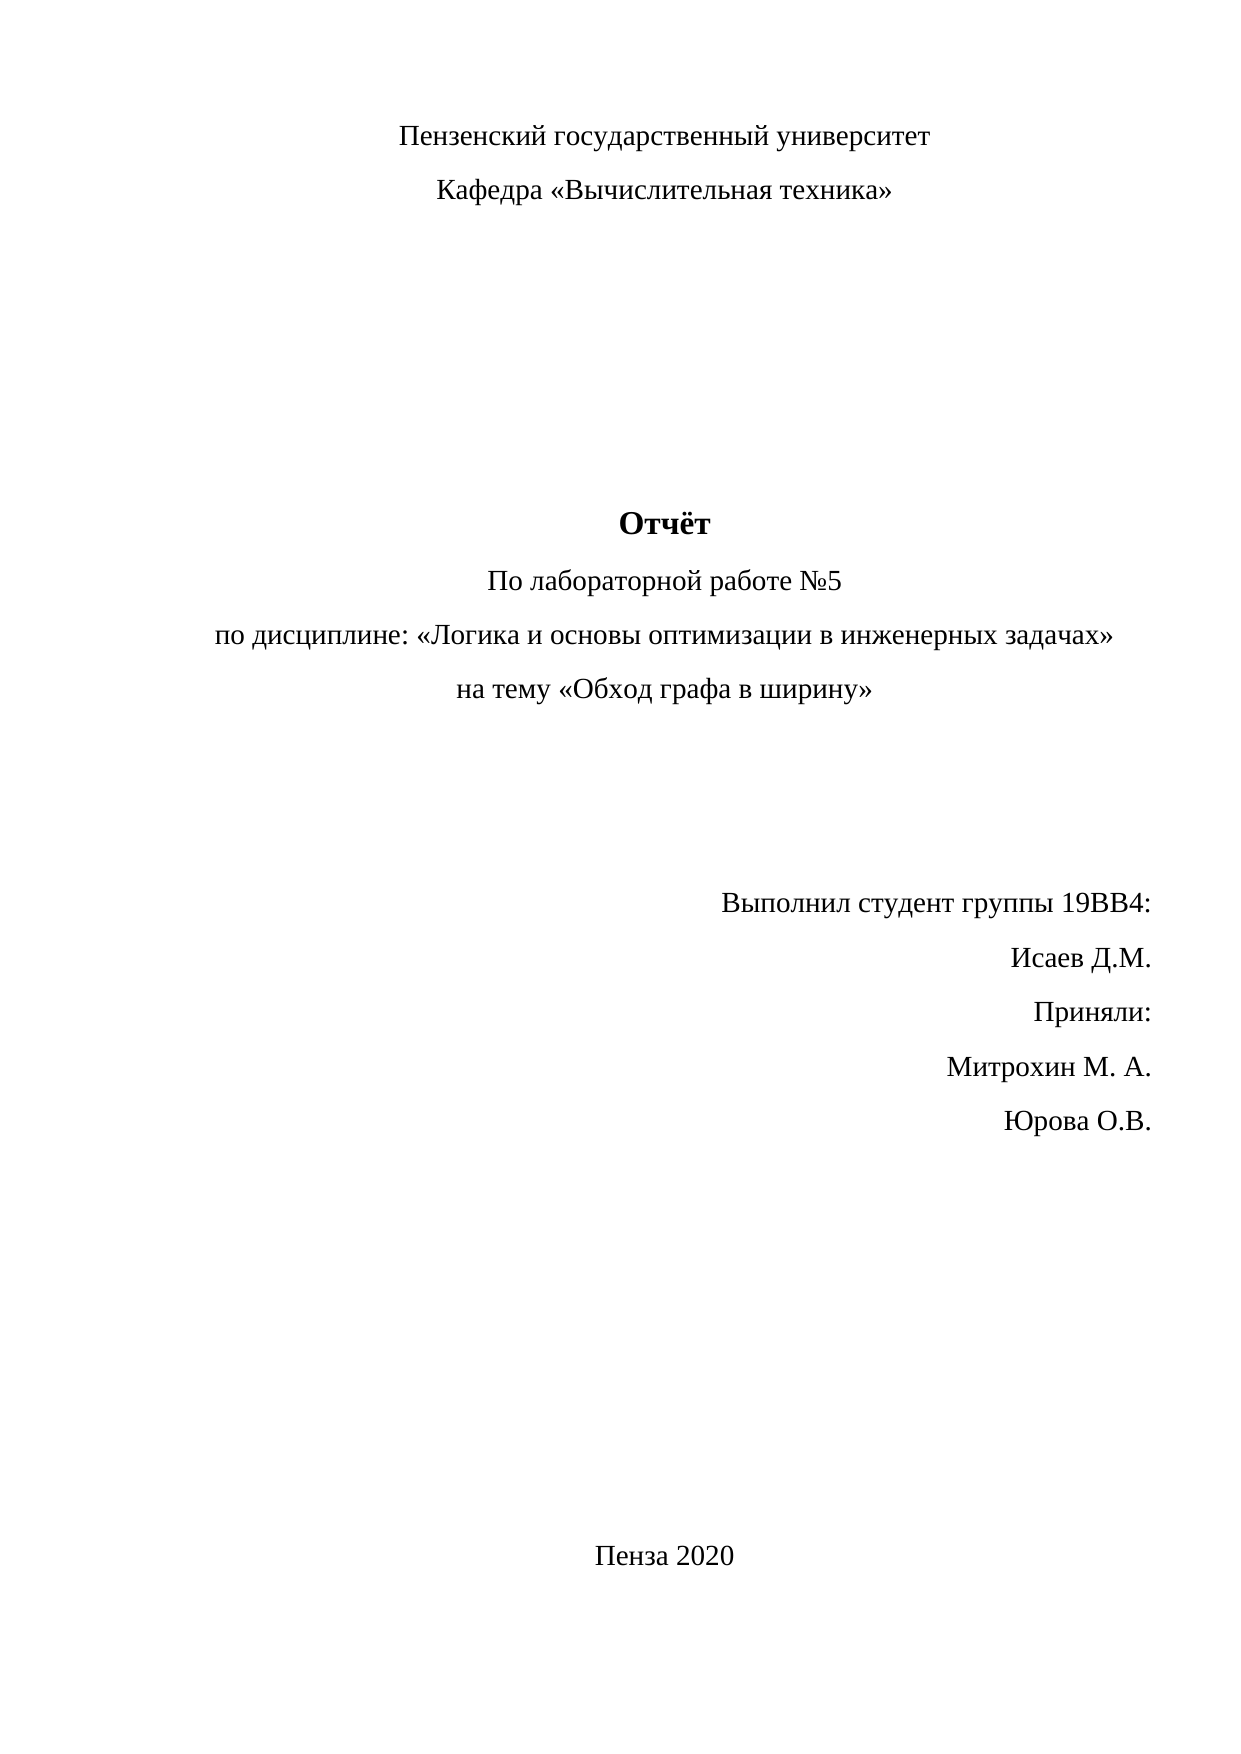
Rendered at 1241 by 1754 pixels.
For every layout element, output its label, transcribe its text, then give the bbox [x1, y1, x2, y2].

text Пенза 2020 [177, 1538, 1152, 1572]
text Отчёт [177, 503, 1152, 542]
text По лабораторной работе №5 [177, 563, 1152, 596]
text Митрохин М. А. [177, 1049, 1152, 1082]
text Выполнил студент группы 19ВВ4: [177, 886, 1152, 919]
subtitle на тему «Обход графа в ширину» [177, 671, 1152, 705]
text Кафедра «Вычислительная техника» [177, 172, 1152, 206]
text Пензенский государственный университет [177, 118, 1152, 152]
text Юрова О.В. [177, 1103, 1152, 1137]
text по дисциплине: «Логика и основы оптимизации в инженерных задачах» [177, 617, 1152, 651]
text Исаев Д.М. [177, 940, 1152, 973]
text Приняли: [177, 994, 1152, 1028]
